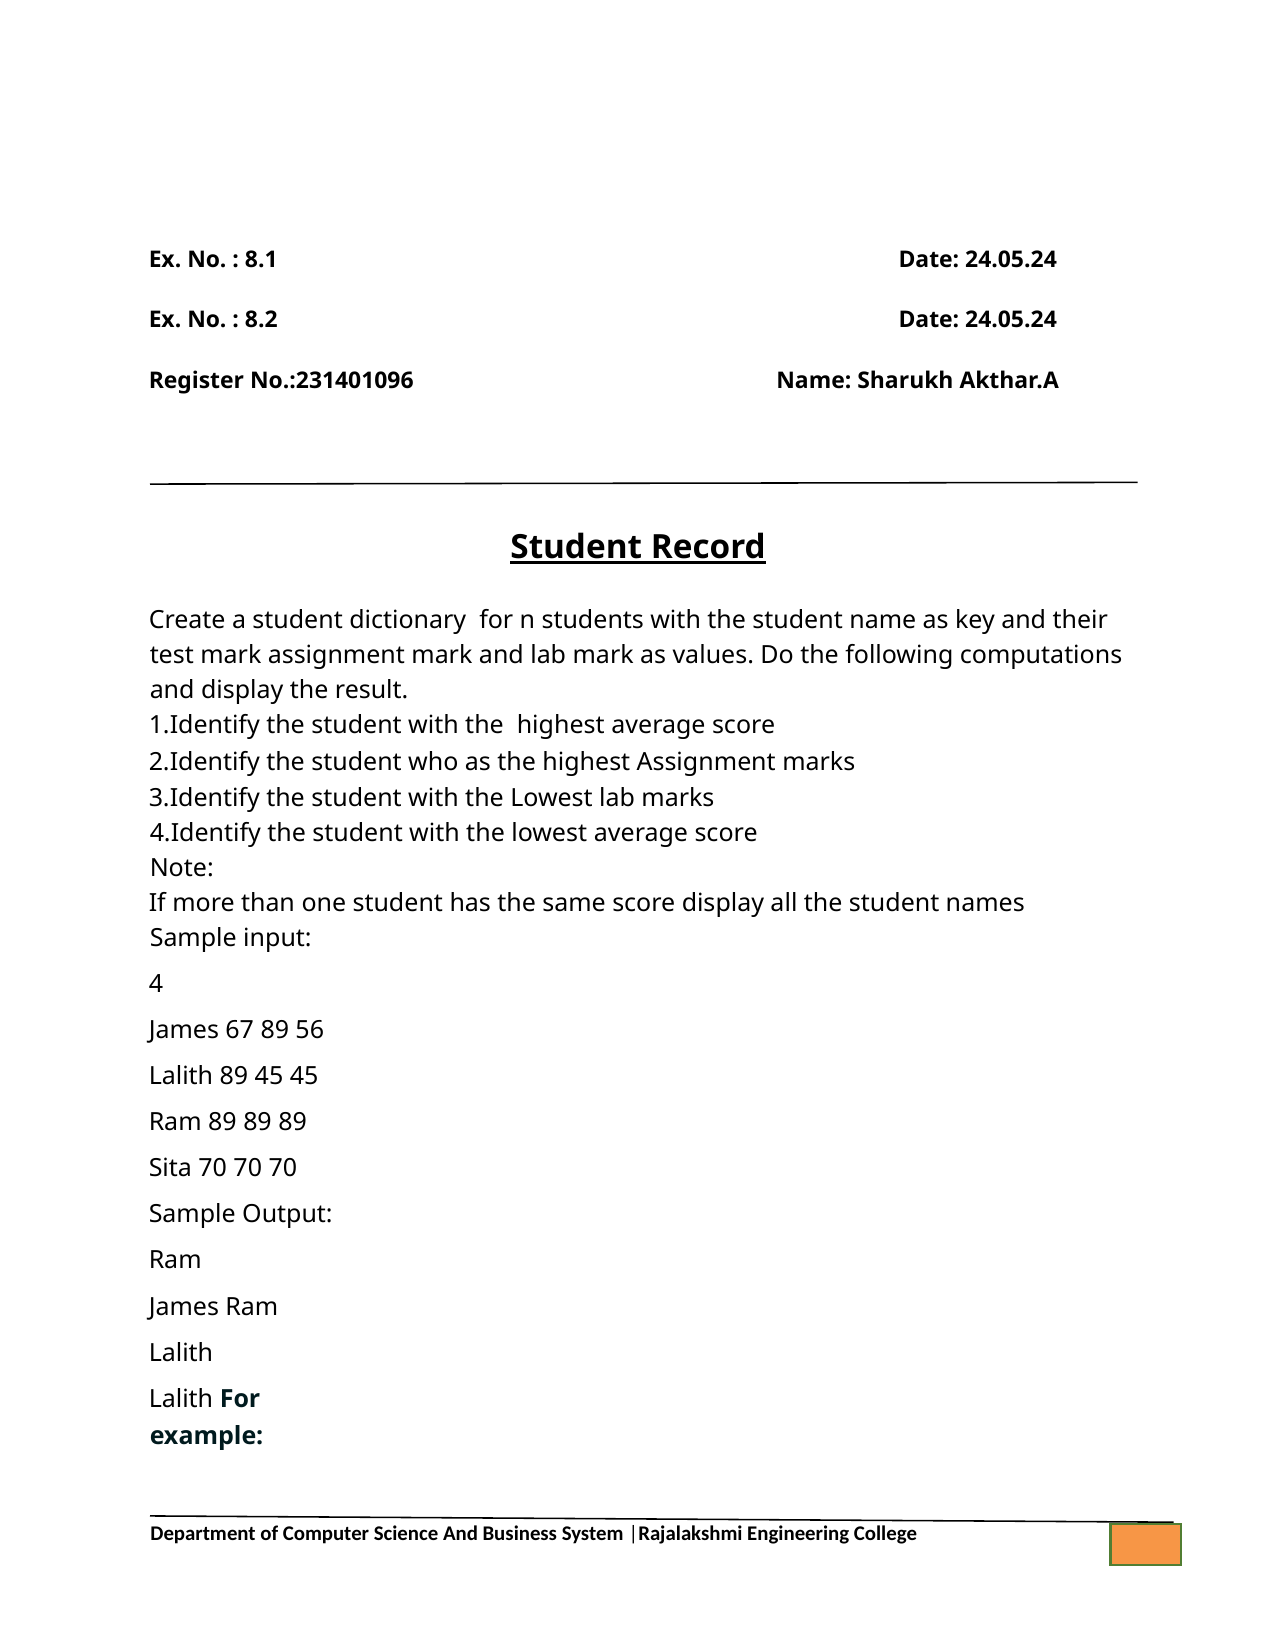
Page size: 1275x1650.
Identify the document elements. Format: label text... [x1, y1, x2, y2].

text Register No.:231401096 Name: Sharukh Akthar.A [148, 364, 1126, 396]
text 2.Identify the student who as the highest Assignment marks [148, 743, 1126, 777]
subtitle Student Record [150, 523, 1126, 568]
text 4 [148, 965, 1126, 999]
text Sita 70 70 70 [148, 1150, 1126, 1184]
text Ram 89 89 89 [148, 1104, 1126, 1138]
text 1.Identify the student with the highest average score [148, 707, 1126, 741]
text If more than one student has the same score display all the student names Sample input: [148, 884, 1106, 953]
text Ex. No. : 8.2 Date: 24.05.24 [148, 303, 1126, 335]
text James Ram [148, 1288, 1126, 1322]
text Lalith 89 45 45 [148, 1058, 1126, 1092]
text James 67 89 56 [148, 1011, 1126, 1046]
text Lalith For example: [148, 1381, 321, 1451]
text Ex. No. : 8.1 Date: 24.05.24 [148, 242, 1126, 274]
text Ram [148, 1242, 1126, 1276]
text Lalith [148, 1334, 1126, 1368]
text 3.Identify the student with the Lowest lab marks 4.Identify the student with the lowest average score Note: [148, 779, 819, 883]
text Sample Output: [148, 1196, 1126, 1230]
text Create a student dictionary for n students with the student name as key and their test mark assignment mark and lab mark as values. Do the following computations and display the result. [148, 602, 1126, 706]
